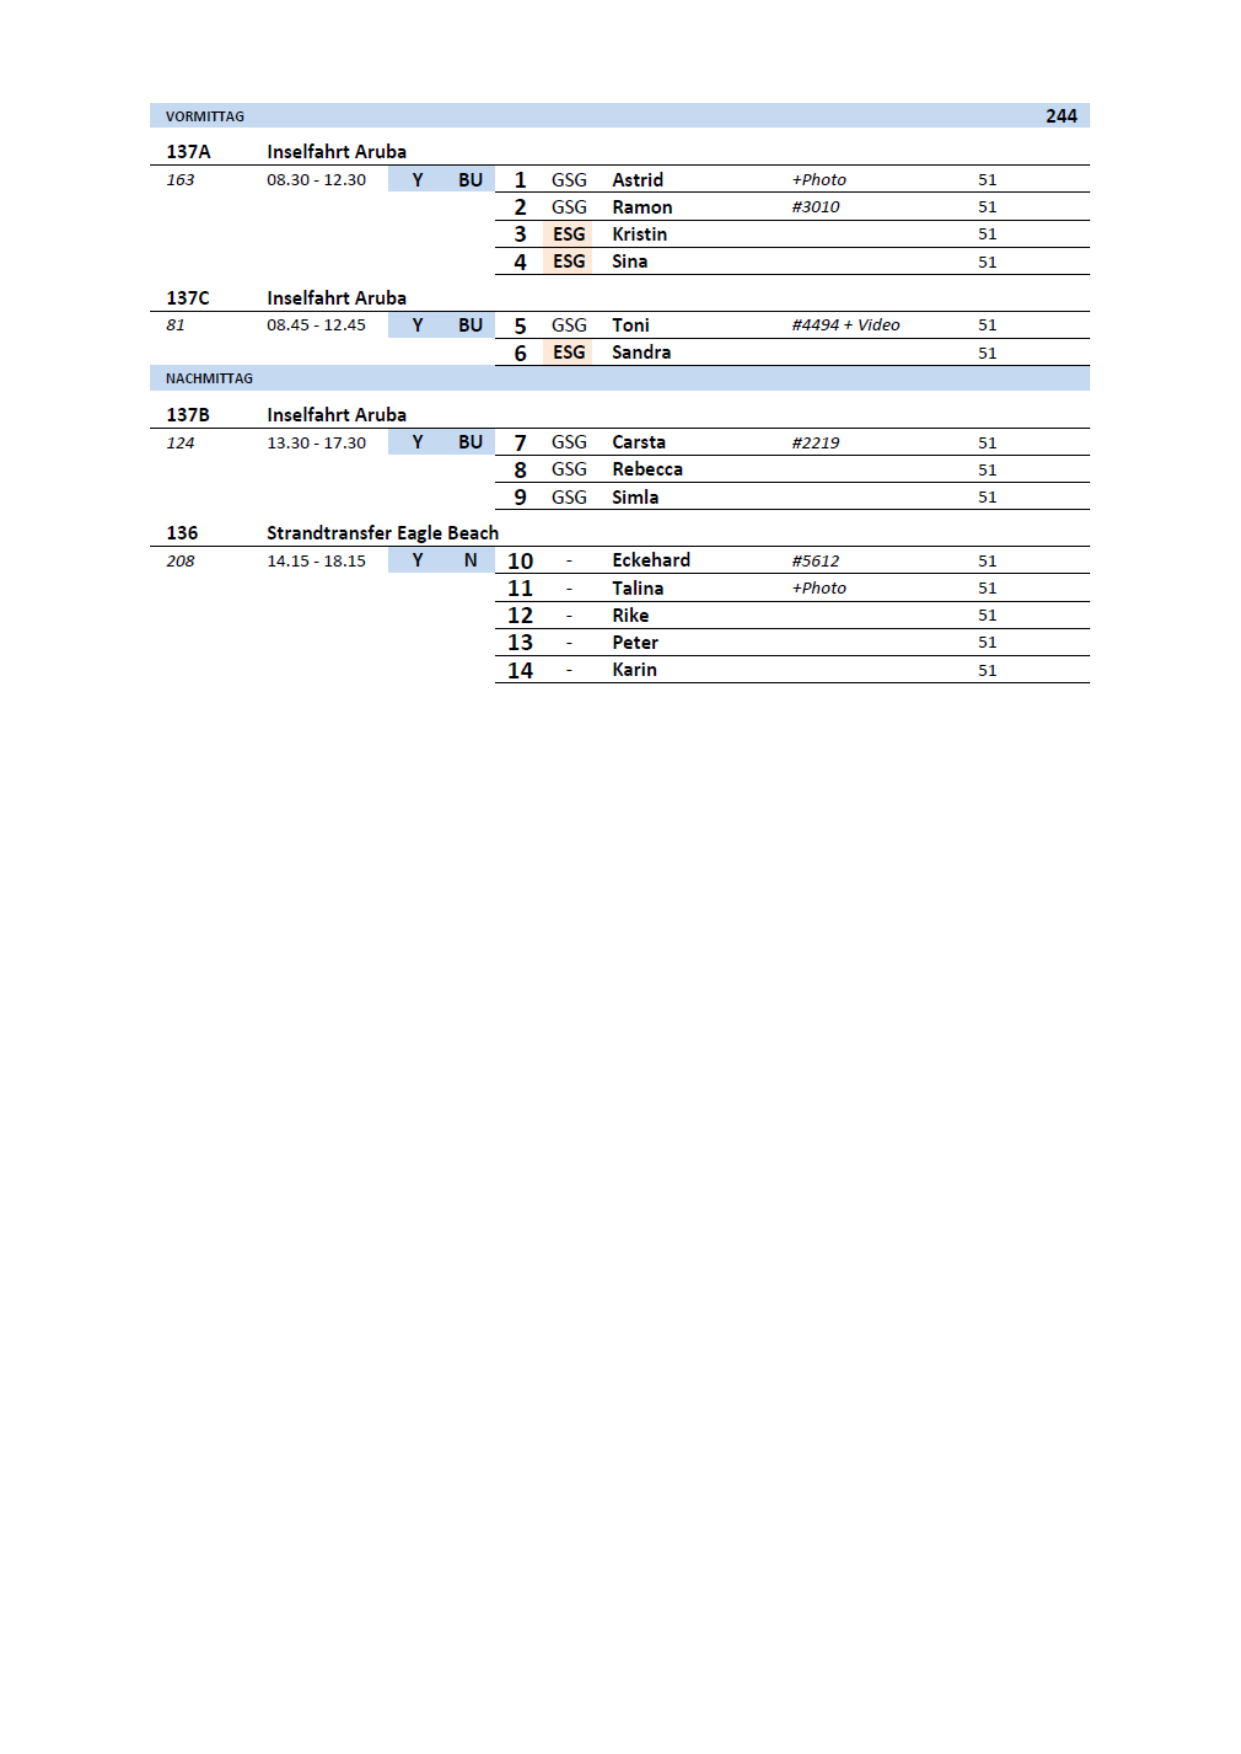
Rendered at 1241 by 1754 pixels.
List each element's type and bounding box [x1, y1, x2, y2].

picture [150, 103, 1091, 697]
